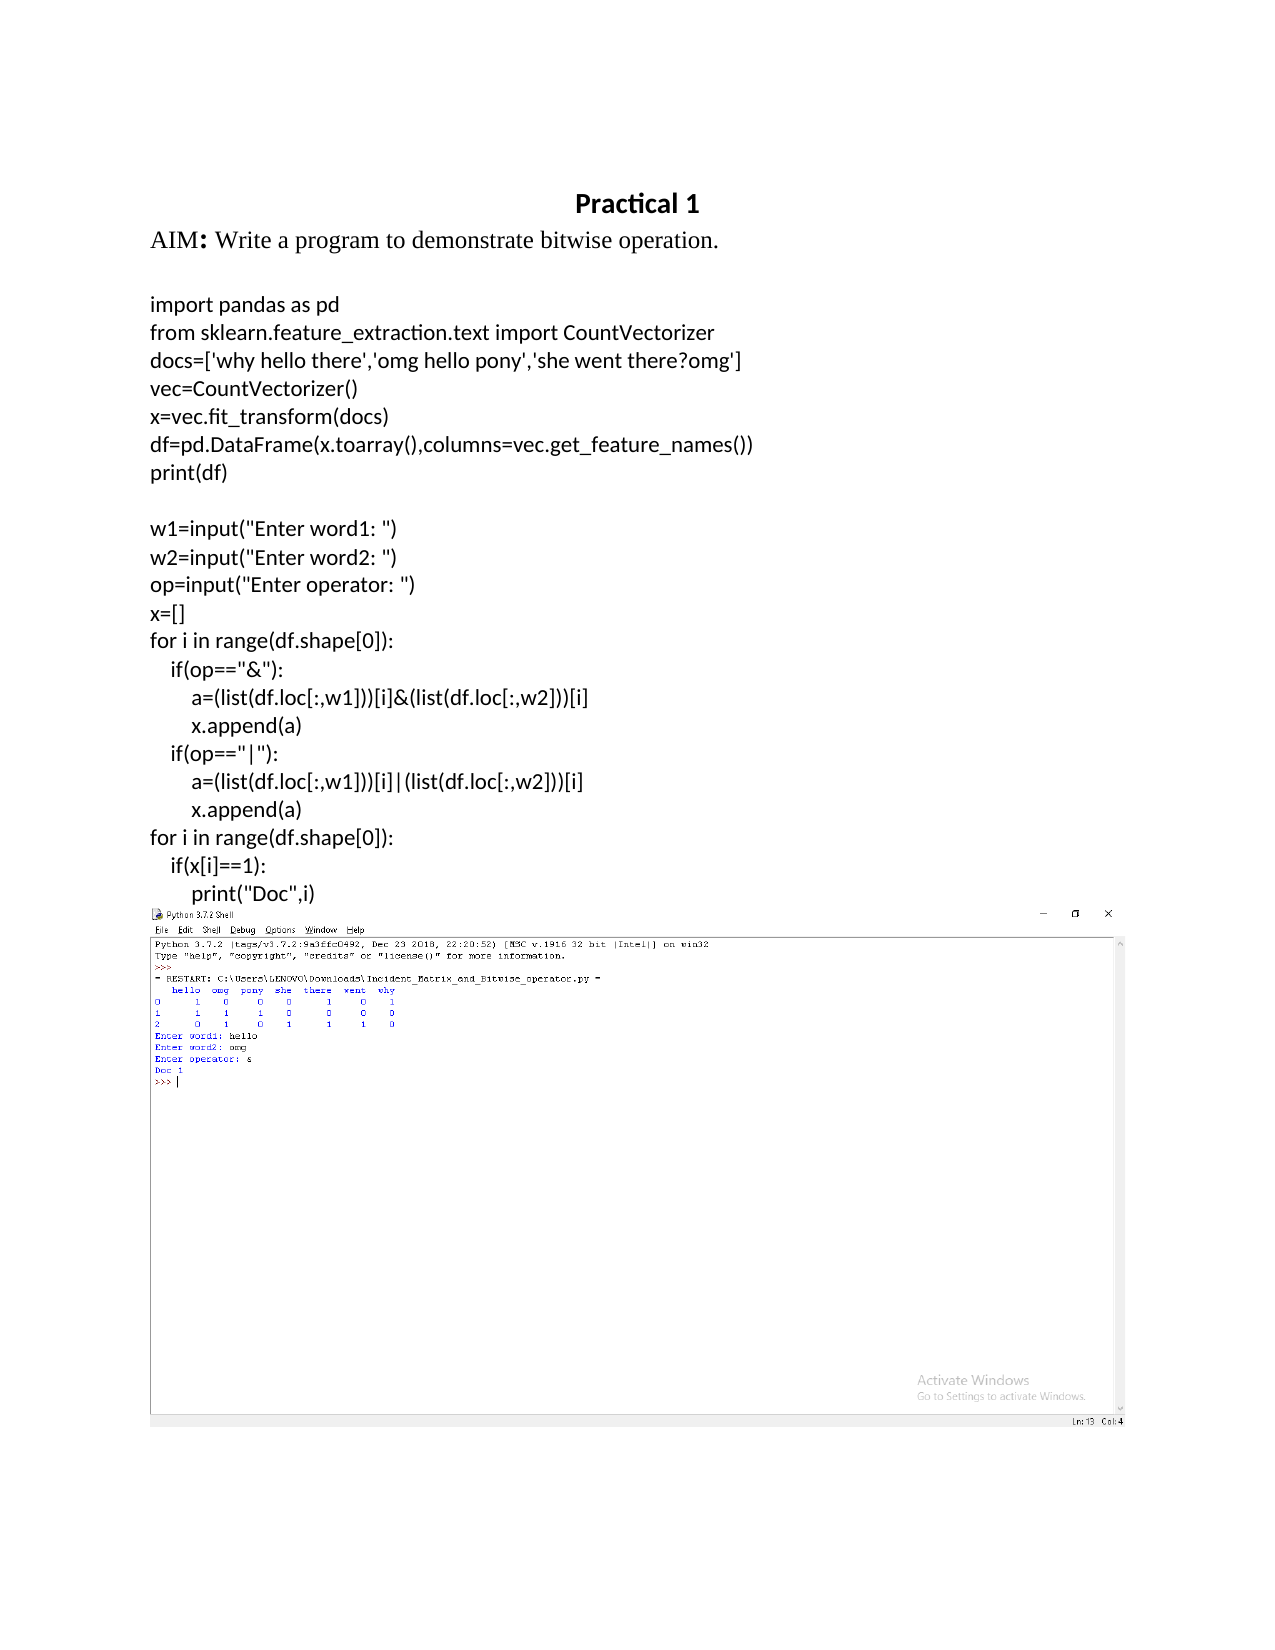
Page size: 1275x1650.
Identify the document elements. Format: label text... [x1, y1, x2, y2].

text x=[] [150, 599, 1125, 627]
text w2=input("Enter word2: ") [150, 543, 1125, 571]
picture [150, 906, 1125, 1427]
text w1=input("Enter word1: ") [150, 514, 1125, 543]
text x.append(a) [150, 795, 1125, 823]
text for i in range(df.shape[0]): [150, 627, 1125, 655]
text if(x[i]==1): [150, 851, 1125, 879]
text vec=CountVectorizer() [150, 374, 1125, 402]
text AIM: Write a program to demonstrate bitwise operation. [150, 221, 1125, 255]
text for i in range(df.shape[0]): [150, 823, 1125, 851]
text a=(list(df.loc[:,w1]))[i]&(list(df.loc[:,w2]))[i] [150, 683, 1125, 711]
text print("Doc",i) [150, 879, 1125, 906]
text a=(list(df.loc[:,w1]))[i]|(list(df.loc[:,w2]))[i] [150, 767, 1125, 795]
text op=input("Enter operator: ") [150, 571, 1125, 599]
text x=vec.fit_transform(docs) [150, 402, 1125, 431]
text if(op=="&"): [150, 655, 1125, 683]
text df=pd.DataFrame(x.toarray(),columns=vec.get_feature_names()) [150, 431, 1125, 458]
text from sklearn.feature_extraction.text import CountVectorizer [150, 318, 1125, 346]
text x.append(a) [150, 711, 1125, 739]
text print(df) [150, 458, 1125, 487]
text docs=['why hello there','omg hello pony','she went there?omg'] [150, 346, 1125, 374]
text import pandas as pd [150, 290, 1125, 318]
text Practical 1 [150, 186, 1125, 221]
text if(op=="|"): [150, 739, 1125, 767]
